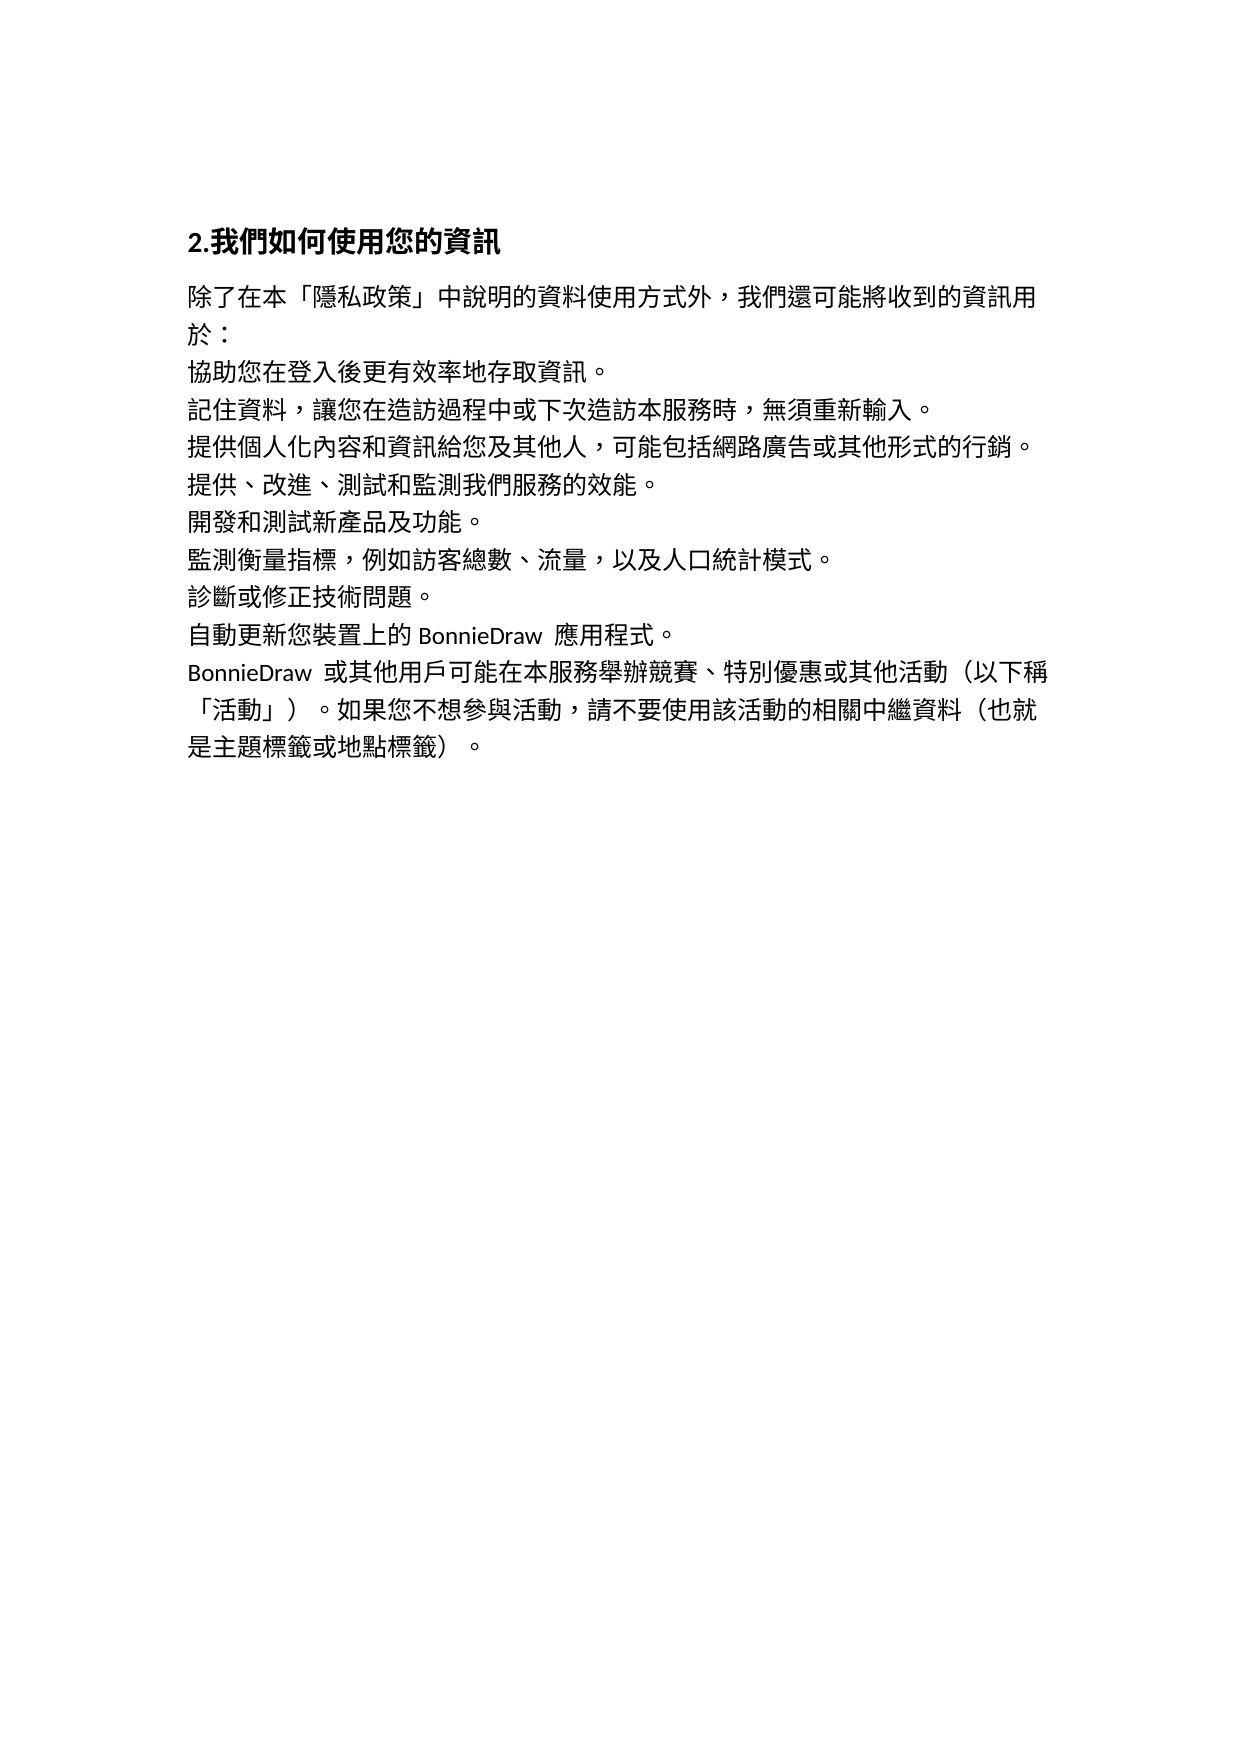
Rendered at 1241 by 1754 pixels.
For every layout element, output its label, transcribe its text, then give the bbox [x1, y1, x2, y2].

text 除了在本「隱私政策」中說明的資料使用方式外，我們還可能將收到的資訊用於： [187, 277, 1053, 352]
text 診斷或修正技術問題。 [187, 577, 1053, 614]
text 2.我們如何使用您的資訊 [187, 202, 1053, 277]
text 監測衡量指標，例如訪客總數、流量，以及人口統計模式。 [187, 539, 1053, 577]
text 提供個人化內容和資訊給您及其他人，可能包括網路廣告或其他形式的行銷。 [187, 427, 1053, 464]
text 協助您在登入後更有效率地存取資訊。 [187, 352, 1053, 389]
text 記住資料，讓您在造訪過程中或下次造訪本服務時，無須重新輸入。 [187, 389, 1053, 427]
text 開發和測試新產品及功能。 [187, 502, 1053, 539]
text 提供、改進、測試和監測我們服務的效能。 [187, 464, 1053, 502]
text 自動更新您裝置上的 BonnieDraw 應用程式。 [187, 614, 1053, 652]
text BonnieDraw 或其他用戶可能在本服務舉辦競賽、特別優惠或其他活動（以下稱「活動」）。如果您不想參與活動，請不要使用該活動的相關中繼資料（也就是主題標籤或地點標籤）。 [187, 652, 1053, 764]
